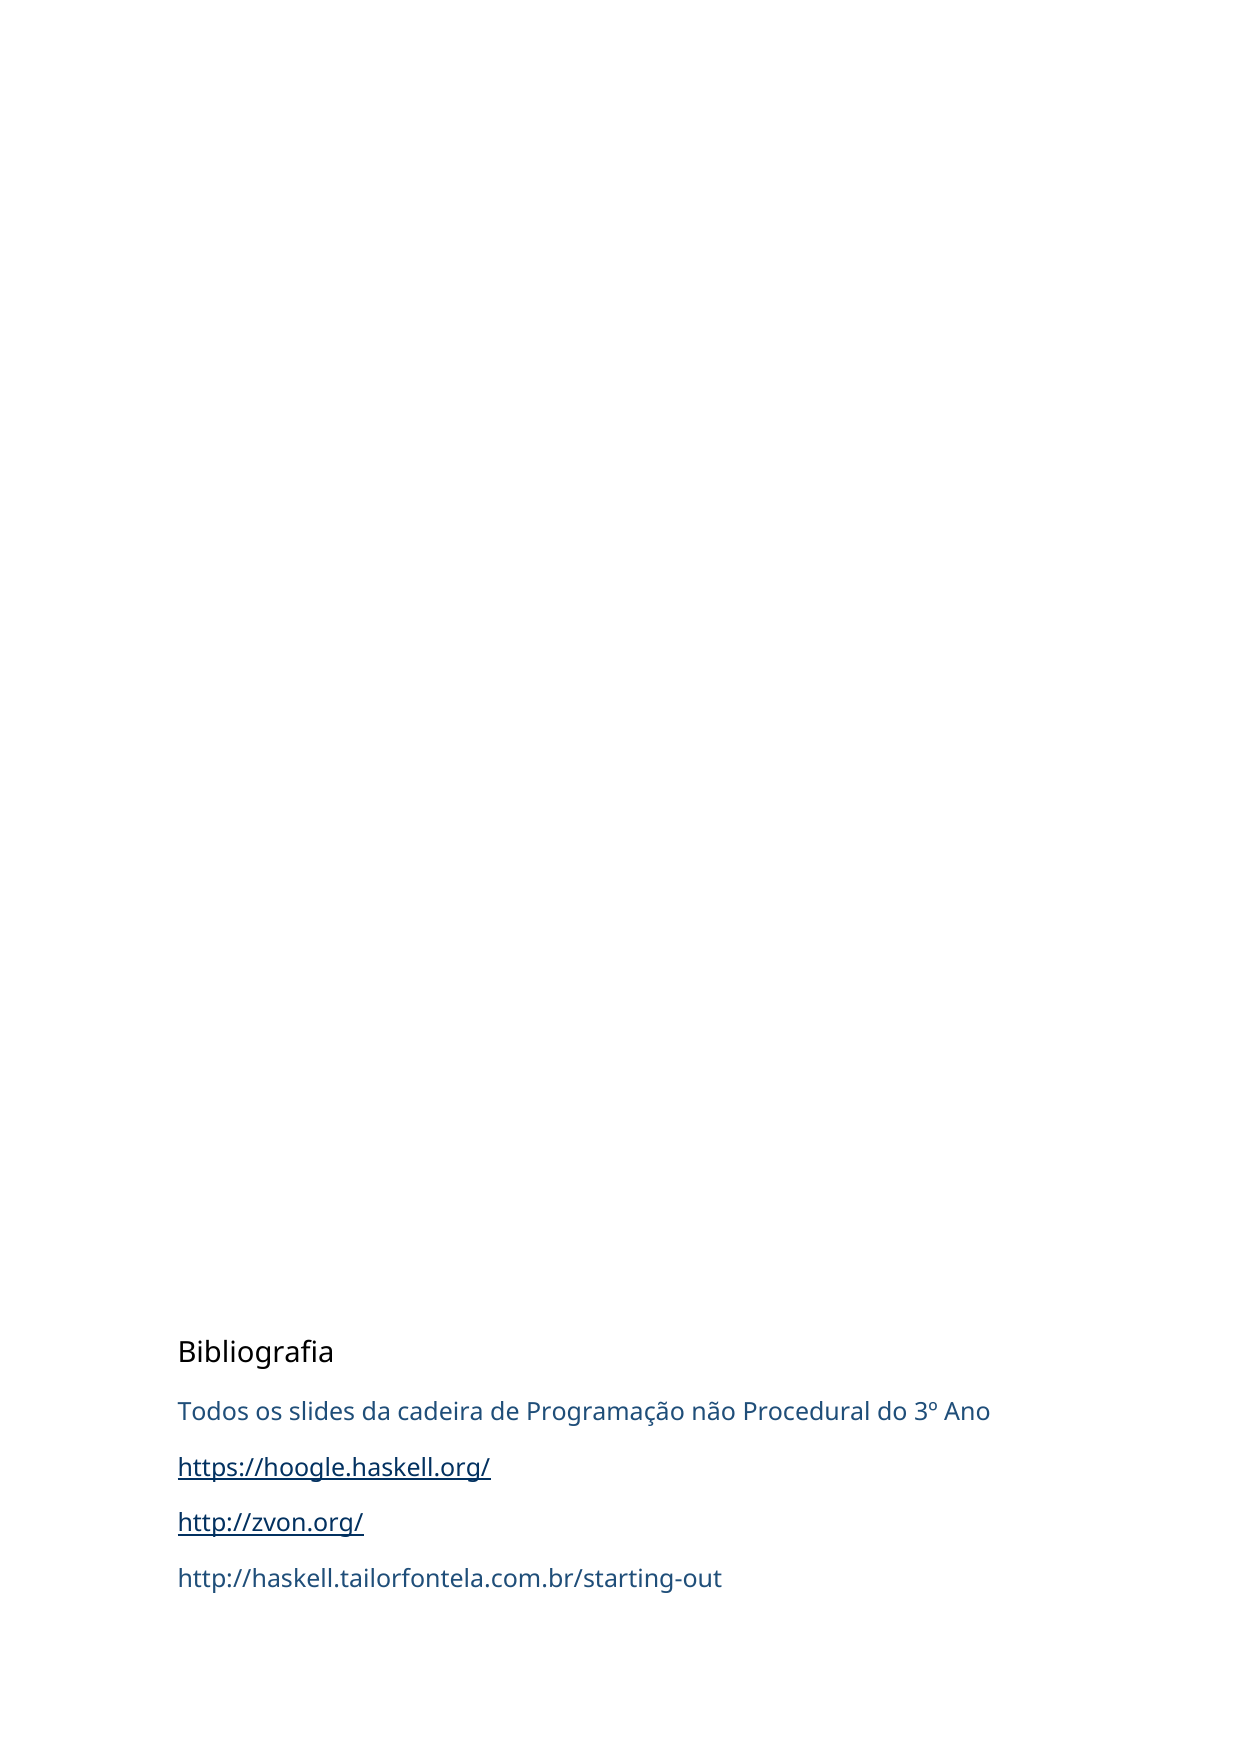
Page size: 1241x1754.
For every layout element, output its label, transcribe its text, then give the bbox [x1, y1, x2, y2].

text Bibliografia [177, 1331, 1063, 1371]
text http://haskell.tailorfontela.com.br/starting-out [177, 1561, 1063, 1595]
text https://hoogle.haskell.org/ [177, 1449, 1063, 1483]
text http://zvon.org/ [177, 1505, 1063, 1539]
text Todos os slides da cadeira de Programação não Procedural do 3º Ano [177, 1393, 1063, 1427]
